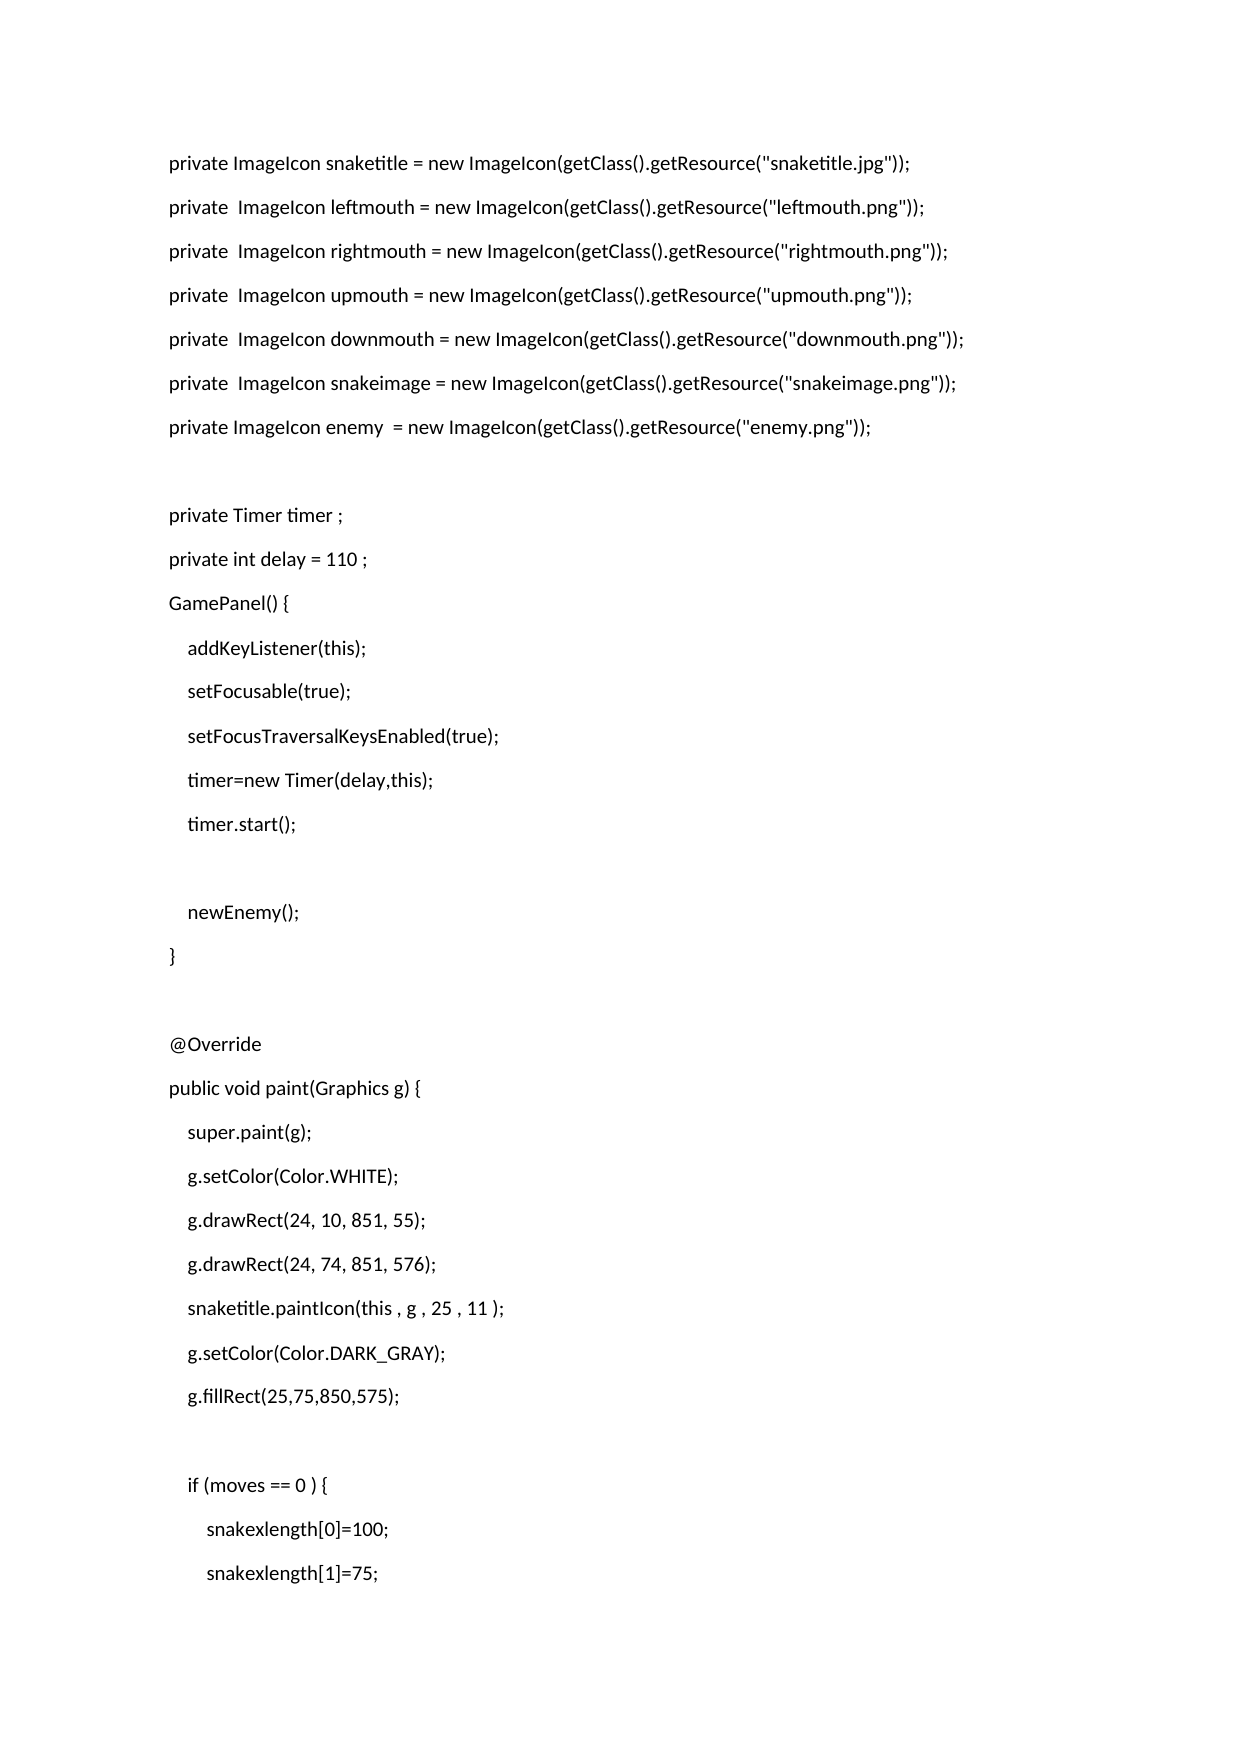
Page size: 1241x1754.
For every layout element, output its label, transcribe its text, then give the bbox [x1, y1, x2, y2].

text g.fillRect(25,75,850,575); [150, 1384, 1090, 1409]
text newEnemy(); [150, 899, 1090, 924]
text g.setColor(Color.WHITE); [150, 1163, 1090, 1189]
text private int delay = 110 ; [150, 547, 1090, 572]
text private ImageIcon rightmouth = new ImageIcon(getClass().getResource("rightmouth.png")); [150, 238, 1090, 263]
text g.drawRect(24, 74, 851, 576); [150, 1252, 1090, 1277]
text g.drawRect(24, 10, 851, 55); [150, 1207, 1090, 1233]
text } [150, 943, 1090, 968]
text timer=new Timer(delay,this); [150, 767, 1090, 792]
text private Timer timer ; [150, 502, 1090, 528]
text setFocusTraversalKeysEnabled(true); [150, 723, 1090, 748]
text GamePanel() { [150, 591, 1090, 616]
text timer.start(); [150, 811, 1090, 836]
text private ImageIcon snaketitle = new ImageIcon(getClass().getResource("snaketitle.jpg")); [150, 150, 1090, 175]
text addKeyListener(this); [150, 635, 1090, 660]
text private ImageIcon enemy = new ImageIcon(getClass().getResource("enemy.png")); [150, 414, 1090, 440]
text if (moves == 0 ) { [150, 1472, 1090, 1497]
text super.paint(g); [150, 1119, 1090, 1145]
text private ImageIcon downmouth = new ImageIcon(getClass().getResource("downmouth.png")); [150, 326, 1090, 352]
text private ImageIcon snakeimage = new ImageIcon(getClass().getResource("snakeimage.png")); [150, 370, 1090, 396]
text private ImageIcon leftmouth = new ImageIcon(getClass().getResource("leftmouth.png")); [150, 194, 1090, 219]
text @Override [150, 1031, 1090, 1057]
text public void paint(Graphics g) { [150, 1075, 1090, 1101]
text setFocusable(true); [150, 679, 1090, 704]
text g.setColor(Color.DARK_GRAY); [150, 1340, 1090, 1365]
text private ImageIcon upmouth = new ImageIcon(getClass().getResource("upmouth.png")); [150, 282, 1090, 308]
text snakexlength[0]=100; [150, 1516, 1090, 1541]
text snakexlength[1]=75; [150, 1560, 1090, 1585]
text snaketitle.paintIcon(this , g , 25 , 11 ); [150, 1296, 1090, 1321]
